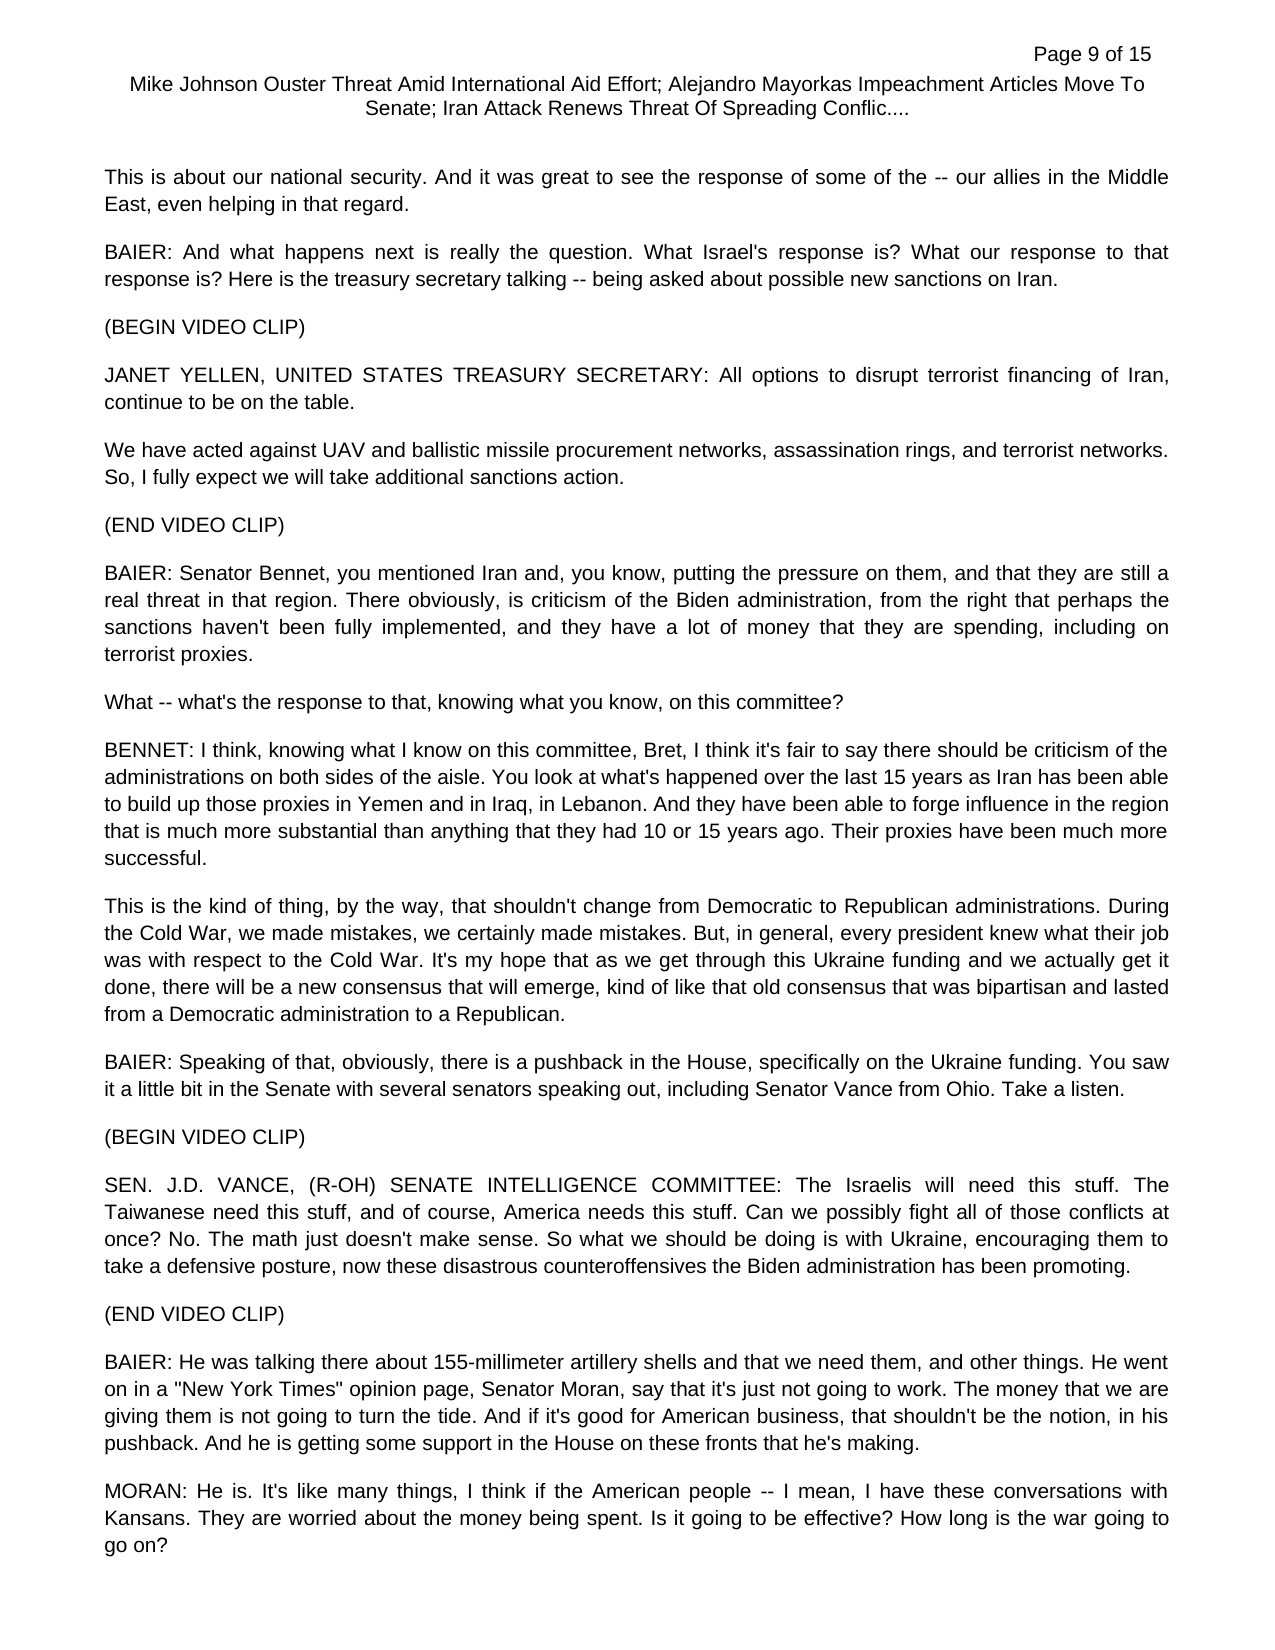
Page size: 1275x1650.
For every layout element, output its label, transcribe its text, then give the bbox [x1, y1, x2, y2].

text BAIER: He was talking there about 155-millimeter artillery shells and that we need them, and other things. He went on in a "New York Times" opinion page, Senator Moran, say that it's just not going to work. The money that we are giving them is not going to turn the tide. And if it's good for American business, that shouldn't be the notion, in his pushback. And he is getting some support in the House on these fronts that he's making. [104, 1347, 1171, 1455]
text JANET YELLEN, UNITED STATES TREASURY SECRETARY: All options to disrupt terrorist financing of Iran, continue to be on the table. [104, 359, 1171, 413]
text (END VIDEO CLIP) [104, 509, 1171, 536]
text What -- what's the response to that, knowing what you know, on this committee? [104, 686, 1171, 713]
text This is about our national security. And it was great to see the response of some of the -- our allies in the Middle East, even helping in that regard. [104, 161, 1171, 216]
text This is the kind of thing, by the way, that shouldn't change from Democratic to Republican administrations. During the Cold War, we made mistakes, we certainly made mistakes. But, in general, every president knew what their job was with respect to the Cold War. It's my hope that as we get through this Ukraine funding and we actually get it done, there will be a new consensus that will emerge, kind of like that old consensus that was bipartisan and lasted from a Democratic administration to a Republican. [104, 891, 1171, 1026]
text (BEGIN VIDEO CLIP) [104, 1122, 1171, 1149]
text BAIER: Speaking of that, obviously, there is a pushback in the House, specifically on the Ukraine funding. You saw it a little bit in the Senate with several senators speaking out, including Senator Vance from Ohio. Take a listen. [104, 1047, 1171, 1101]
text SEN. J.D. VANCE, (R-OH) SENATE INTELLIGENCE COMMITTEE: The Israelis will need this stuff. The Taiwanese need this stuff, and of course, America needs this stuff. Can we possibly fight all of those conflicts at once? No. The math just doesn't make sense. So what we should be doing is with Ukraine, encouraging them to take a defensive posture, now these disastrous counteroffensives the Biden administration has been promoting. [104, 1170, 1171, 1278]
text BAIER: Senator Bennet, you mentioned Iran and, you know, putting the pressure on them, and that they are still a real threat in that region. There obviously, is criticism of the Biden administration, from the right that perhaps the sanctions haven't been fully implemented, and they have a lot of money that they are spending, including on terrorist proxies. [104, 557, 1171, 666]
text We have acted against UAV and ballistic missile procurement networks, assassination rings, and terrorist networks. So, I fully expect we will take additional sanctions action. [104, 434, 1171, 488]
text (BEGIN VIDEO CLIP) [104, 311, 1171, 338]
text BENNET: I think, knowing what I know on this committee, Bret, I think it's fair to say there should be criticism of the administrations on both sides of the aisle. You look at what's happened over the last 15 years as Iran has been able to build up those proxies in Yemen and in Iraq, in Lebanon. And they have been able to forge influence in the region that is much more substantial than anything that they had 10 or 15 years ago. Their proxies have been much more successful. [104, 734, 1171, 870]
text BAIER: And what happens next is really the question. What Israel's response is? What our response to that response is? Here is the treasury secretary talking -- being asked about possible new sanctions on Iran. [104, 236, 1171, 291]
text (END VIDEO CLIP) [104, 1299, 1171, 1326]
text MORAN: He is. It's like many things, I think if the American people -- I mean, I have these conversations with Kansans. They are worried about the money being spent. Is it going to be effective? How long is the war going to go on? [104, 1476, 1171, 1557]
